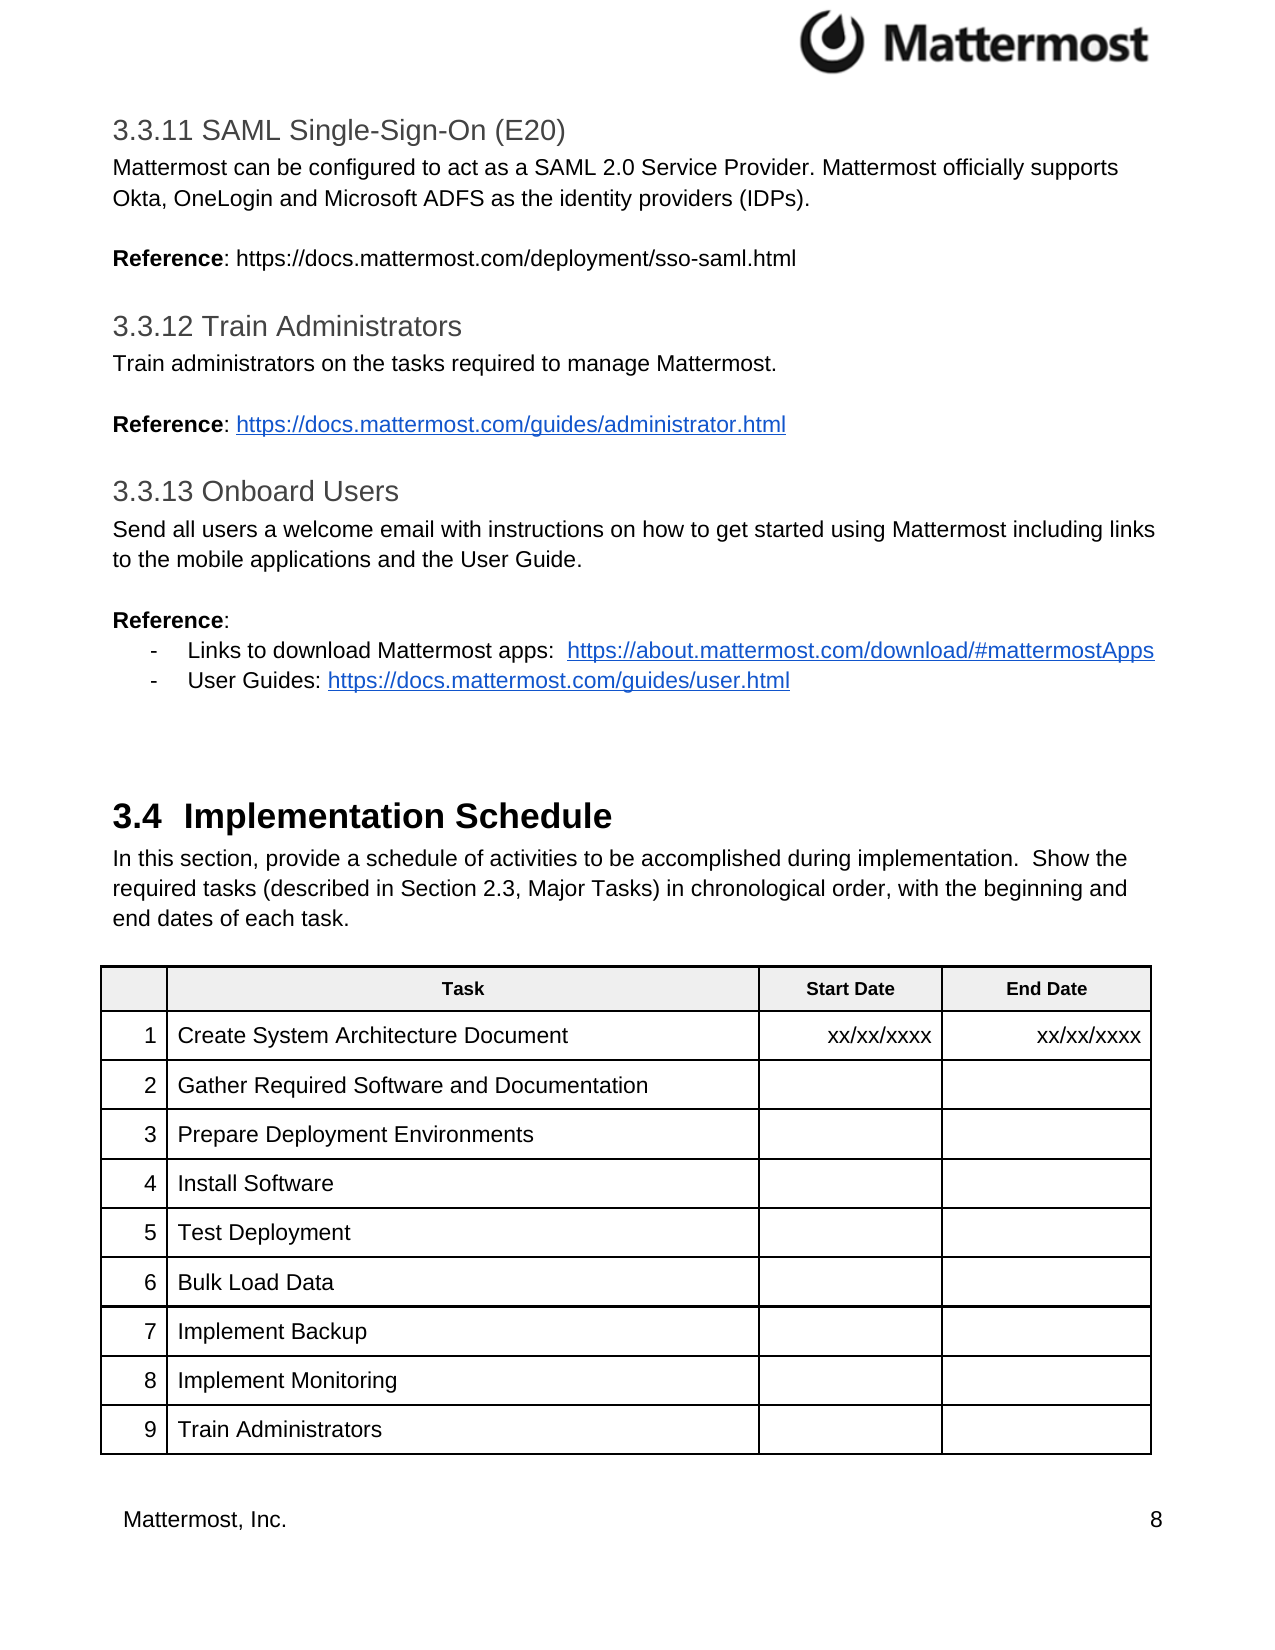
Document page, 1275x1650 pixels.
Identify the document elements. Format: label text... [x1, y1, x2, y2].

table_cell 3 [102, 1110, 166, 1158]
table_cell 2 [102, 1061, 166, 1108]
text Reference: https://docs.mattermost.com/deployment/sso-saml.html [112, 245, 1162, 271]
table_cell Bulk Load Data [168, 1258, 758, 1305]
text Reference: https://docs.mattermost.com/guides/administrator.html [112, 411, 1162, 437]
table_cell 4 [102, 1160, 166, 1207]
table_cell Implement Monitoring [168, 1357, 758, 1404]
table_cell 5 [102, 1209, 166, 1256]
table_cell Install Software [168, 1160, 758, 1207]
table_cell [760, 1160, 941, 1207]
table_cell 8 [102, 1357, 166, 1404]
table_cell Train Administrators [168, 1406, 758, 1453]
table_cell 7 [102, 1308, 166, 1355]
list Links to download Mattermost apps: https://about.mattermost.com/download/#mattermostApps [150, 637, 1162, 663]
subtitle 3.3.11 SAML Single-Sign-On (E20) [112, 112, 1162, 146]
table_cell [760, 1357, 941, 1404]
table_cell Gather Required Software and Documentation [168, 1061, 758, 1108]
table_cell [760, 1308, 941, 1355]
table_cell 6 [102, 1258, 166, 1305]
text In this section, provide a schedule of activities to be accomplished during implementation. Show the required tasks (described in Section 2.3, Major Tasks) in chronological order, with the beginning and end dates of each task. [112, 844, 1162, 931]
table_cell [760, 1406, 941, 1453]
table_cell Prepare Deployment Environments [168, 1110, 758, 1158]
subtitle 3.3.13 Onboard Users [112, 474, 1162, 508]
table_cell [760, 1209, 941, 1256]
table_cell [760, 1061, 941, 1108]
table_cell xx/xx/xxxx [943, 1012, 1150, 1059]
table_cell Implement Backup [168, 1308, 758, 1355]
subtitle 3.3.12 Train Administrators [112, 308, 1162, 342]
table_cell [760, 1110, 941, 1158]
table_cell [943, 1160, 1150, 1207]
table_cell xx/xx/xxxx [760, 1012, 941, 1059]
text Mattermost can be configured to act as a SAML 2.0 Service Provider. Mattermost officially supports Okta, OneLogin and Microsoft ADFS as the identity providers (IDPs). [112, 154, 1162, 211]
text Reference: [112, 607, 1162, 633]
table_cell Test Deployment [168, 1209, 758, 1256]
text Train administrators on the tasks required to manage Mattermost. [112, 350, 1162, 377]
subtitle 3.4 Implementation Schedule [112, 795, 1162, 836]
table_header End Date [943, 968, 1150, 1010]
table_cell [943, 1308, 1150, 1355]
table_cell Create System Architecture Document [168, 1012, 758, 1059]
text Send all users a welcome email with instructions on how to get started using Mattermost including links to the mobile applications and the User Guide. [112, 516, 1162, 573]
picture [789, 0, 1163, 87]
table_cell [943, 1406, 1150, 1453]
table_cell [943, 1061, 1150, 1108]
table_header [102, 968, 166, 1010]
table_cell [943, 1357, 1150, 1404]
table_cell [943, 1209, 1150, 1256]
table_cell [943, 1110, 1150, 1158]
table_header Start Date [760, 968, 941, 1010]
table_cell 9 [102, 1406, 166, 1453]
table_cell [760, 1258, 941, 1305]
table_cell 1 [102, 1012, 166, 1059]
list User Guides: https://docs.mattermost.com/guides/user.html [150, 667, 1162, 694]
table_header Task [168, 968, 758, 1010]
table_cell [943, 1258, 1150, 1305]
